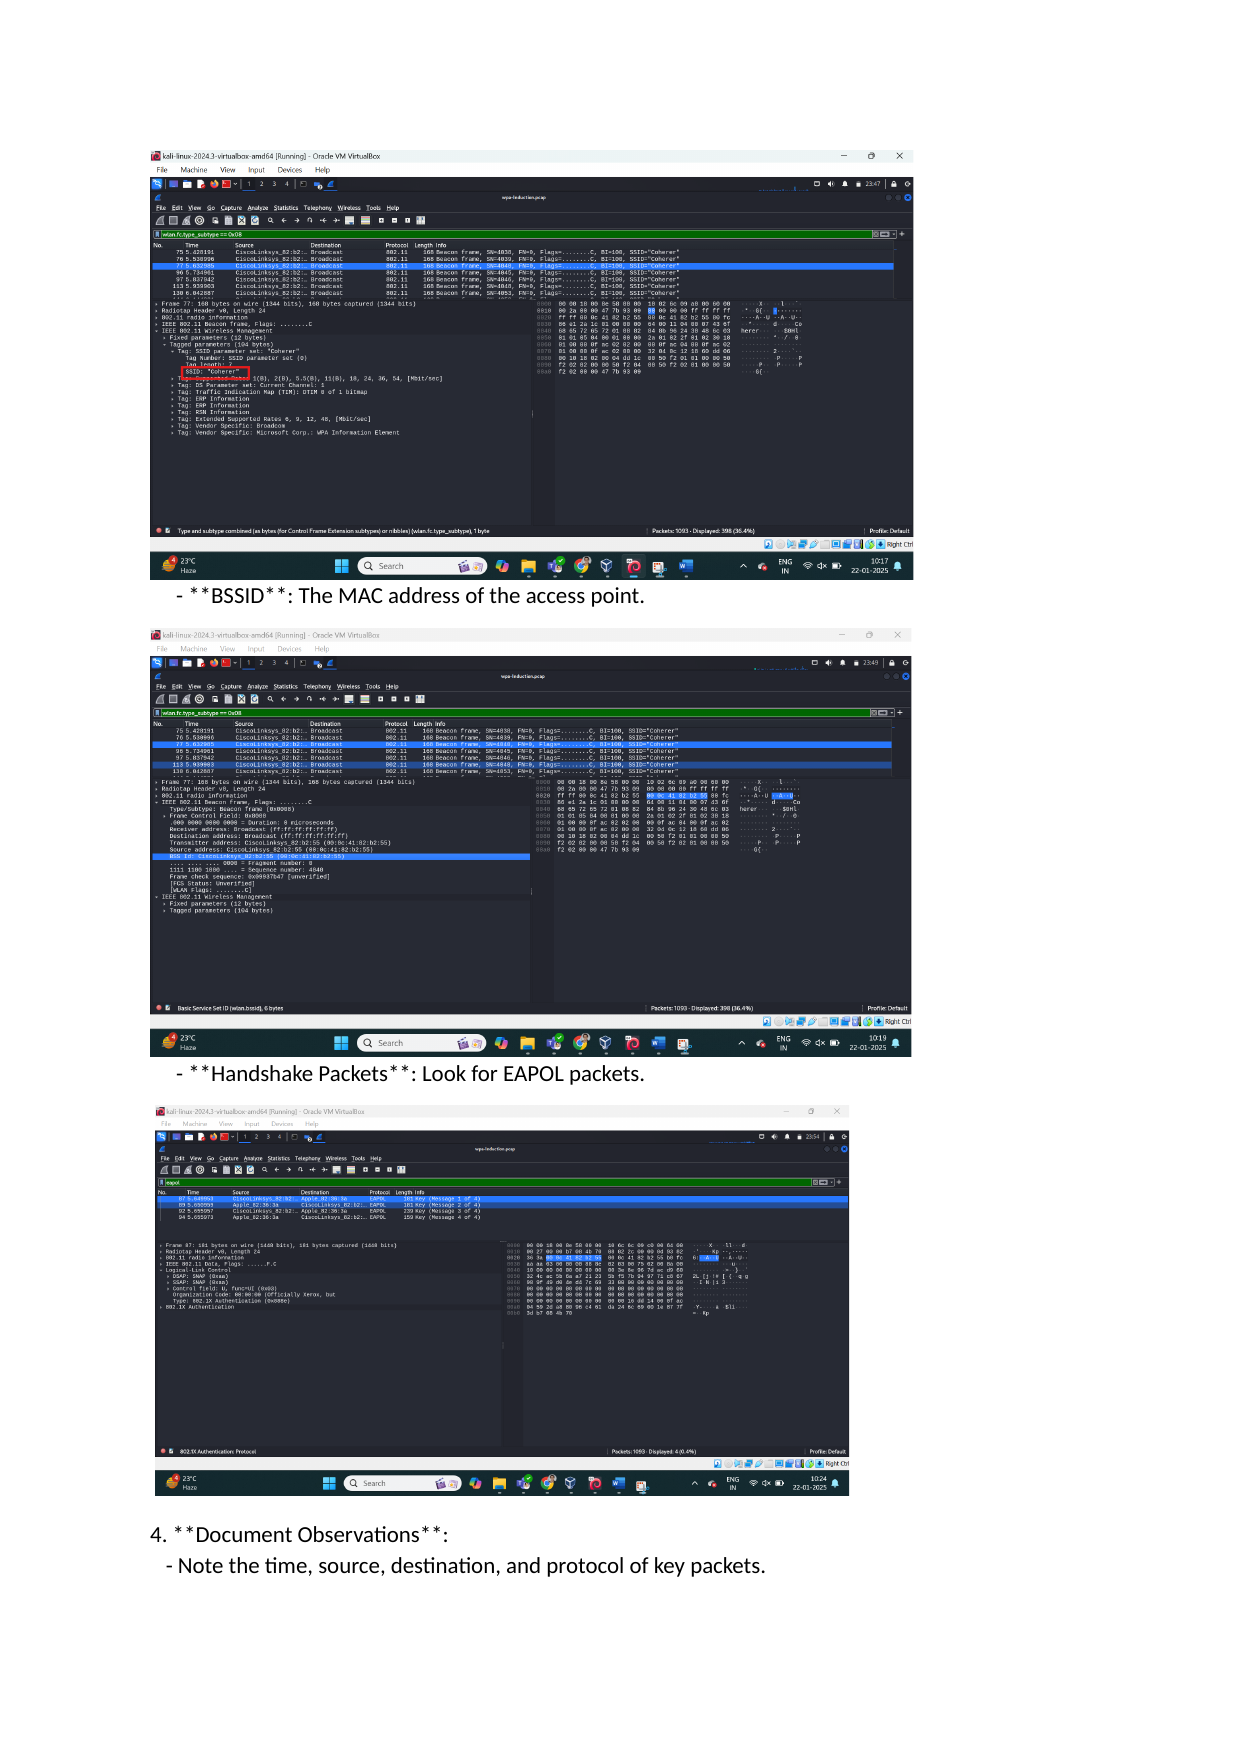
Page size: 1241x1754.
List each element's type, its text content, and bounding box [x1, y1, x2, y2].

picture [150, 150, 914, 580]
text 4. **Document Observations**: - Note the time, source, destination, and protocol of key packets. [150, 1521, 1090, 1579]
picture [150, 628, 912, 1057]
picture [155, 1105, 850, 1496]
